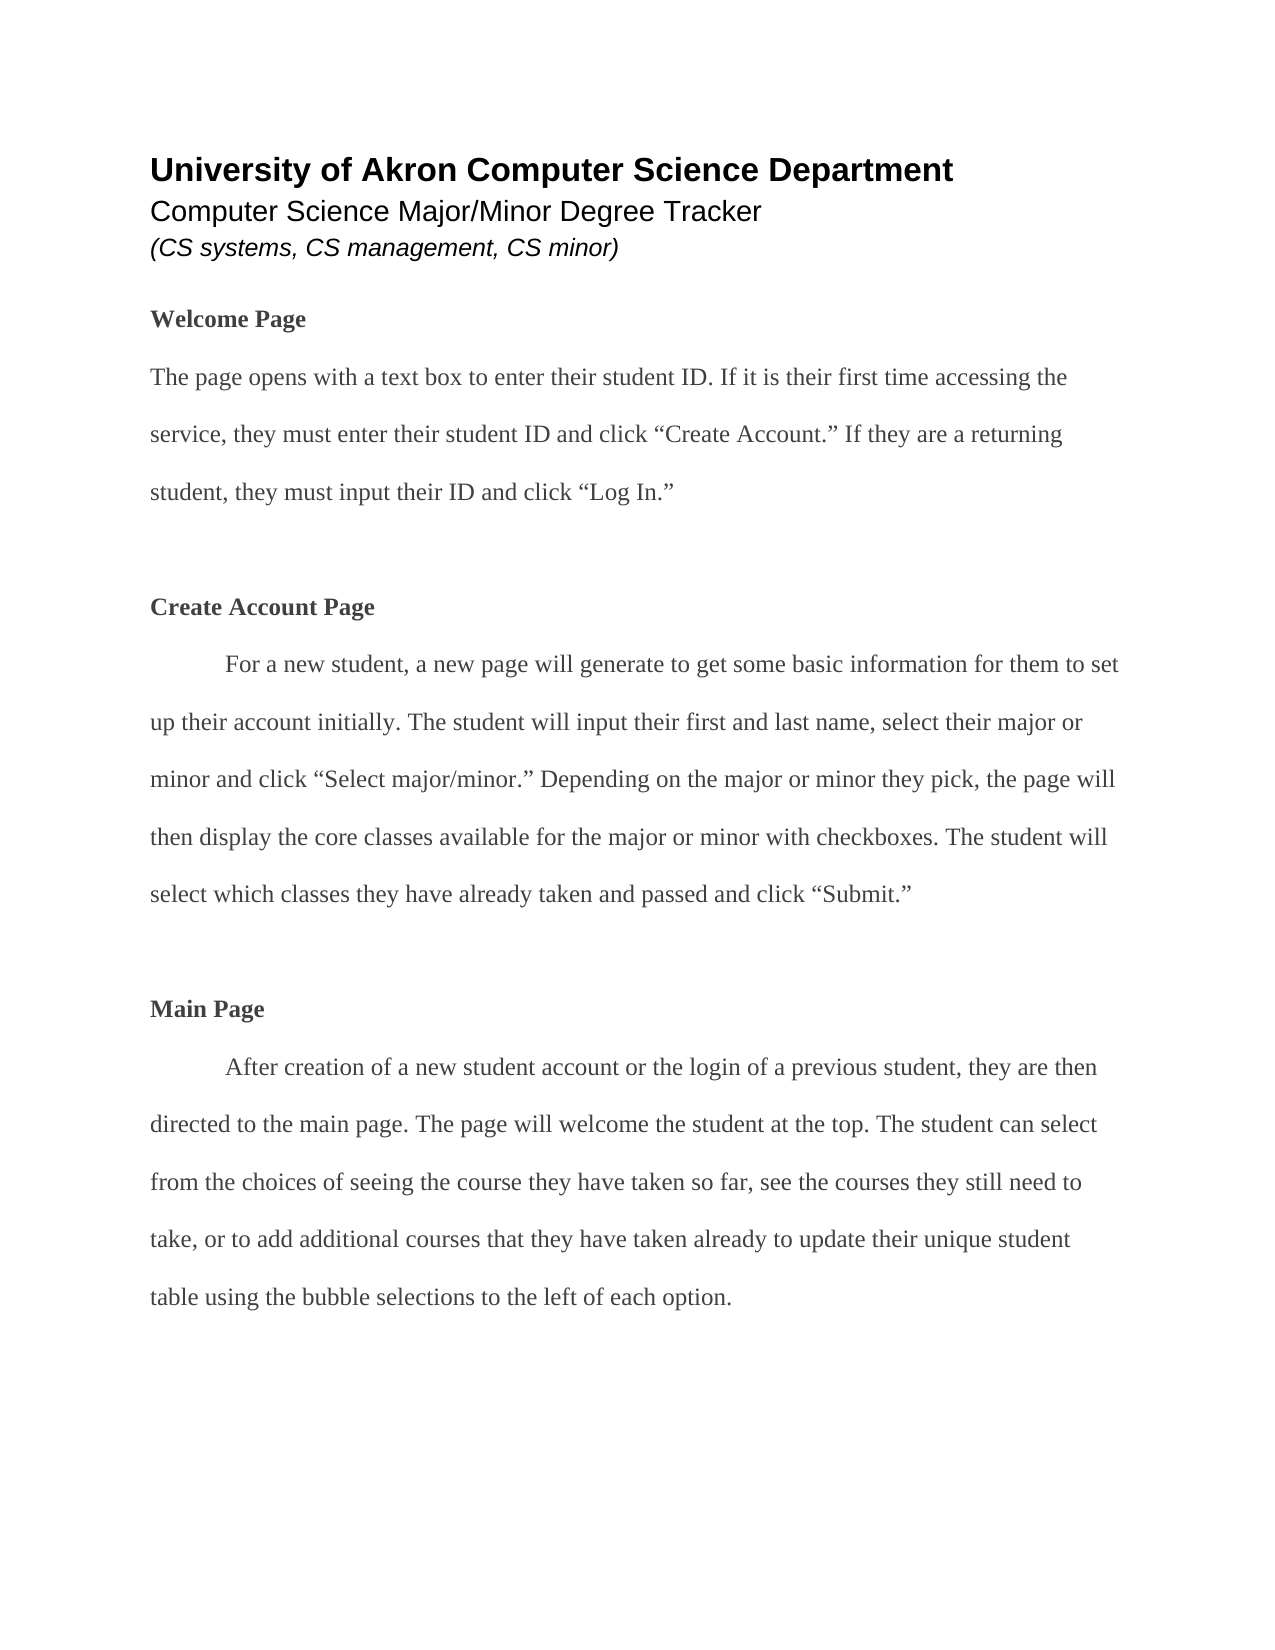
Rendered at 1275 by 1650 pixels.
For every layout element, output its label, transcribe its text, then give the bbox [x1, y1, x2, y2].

text After creation of a new student account or the login of a previous student, they are then directed to the main page. The page will welcome the student at the top. The student can select from the choices of seeing the course they have taken so far, see the courses they still need to take, or to add additional courses that they have taken already to update their unique student table using the bubble selections to the left of each option. [150, 1052, 1125, 1311]
text Main Page [150, 994, 1125, 1023]
text Create Account Page [150, 592, 1125, 621]
text University of Akron Computer Science Department [150, 150, 1125, 188]
text (CS systems, CS management, CS minor) [150, 233, 1125, 261]
text Welcome Page [150, 304, 1125, 333]
text Computer Science Major/Minor Degree Tracker [150, 194, 1125, 228]
text The page opens with a text box to enter their student ID. If it is their first time accessing the service, they must enter their student ID and click “Create Account.” If they are a returning student, they must input their ID and click “Log In.” [150, 362, 1125, 506]
text For a new student, a new page will generate to get some basic information for them to set up their account initially. The student will input their first and last name, select their major or minor and click “Select major/minor.” Depending on the major or minor they pick, the page will then display the core classes available for the major or minor with checkboxes. The student will select which classes they have already taken and passed and click “Submit.” [150, 649, 1125, 908]
